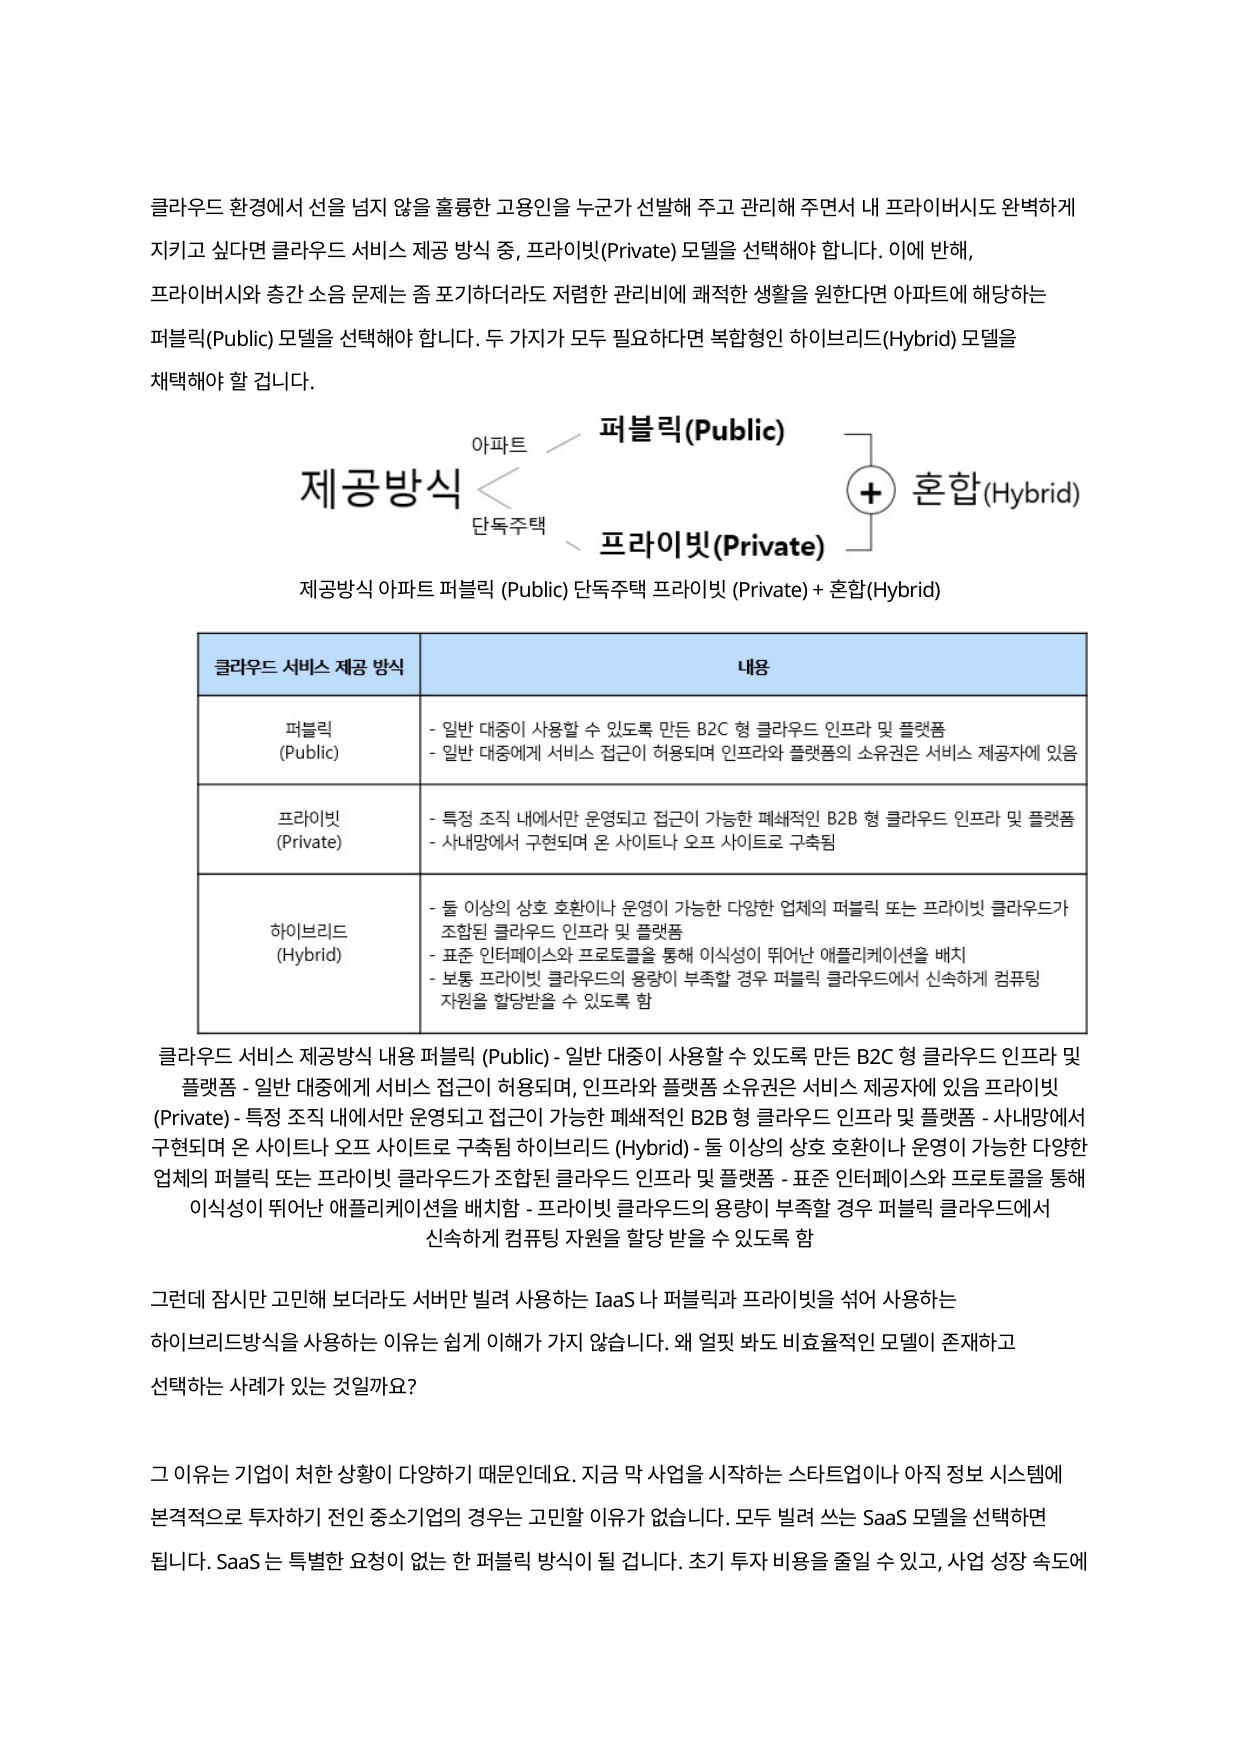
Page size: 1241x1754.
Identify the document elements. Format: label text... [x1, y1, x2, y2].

text 제공방식 아파트 퍼블릭 (Public) 단독주택 프라이빗 (Private) + 혼합(Hybrid) [150, 574, 1090, 604]
picture [150, 396, 1241, 574]
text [150, 1269, 1090, 1576]
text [150, 177, 1090, 396]
text 클라우드 서비스 제공방식 내용 퍼블릭 (Public) - 일반 대중이 사용할 수 있도록 만든 B2C 형 클라우드 인프라 및 플랫폼 - 일반 대중에게 서비스 접근이 허용되며, 인프라와 플랫폼 소유권은 서비스 제공자에 있음 프라이빗 (Private) - 특정 조직 내에서만 운영되고 접근이 가능한 폐쇄적인 B2B 형 클라우드 인프라 및 플랫폼 - 사내망에서 구현되며 온 사이트나 오프 사이트로 구축됨 하이브리드 (Hybrid) - 둘 이상의 상호 호환이나 운영이 가능한 다양한 업체의 퍼블릭 또는 프라이빗 클라우드가 조합된 클라우드 인프라 및 플랫폼 - 표준 인터페이스와 프로토콜을 통해 이식성이 뛰어난 애플리케이션을 배치함 - 프라이빗 클라우드의 용량이 부족할 경우 퍼블릭 클라우드에서 신속하게 컴퓨팅 자원을 할당 받을 수 있도록 함 [150, 1041, 1090, 1253]
picture [150, 620, 1142, 1041]
